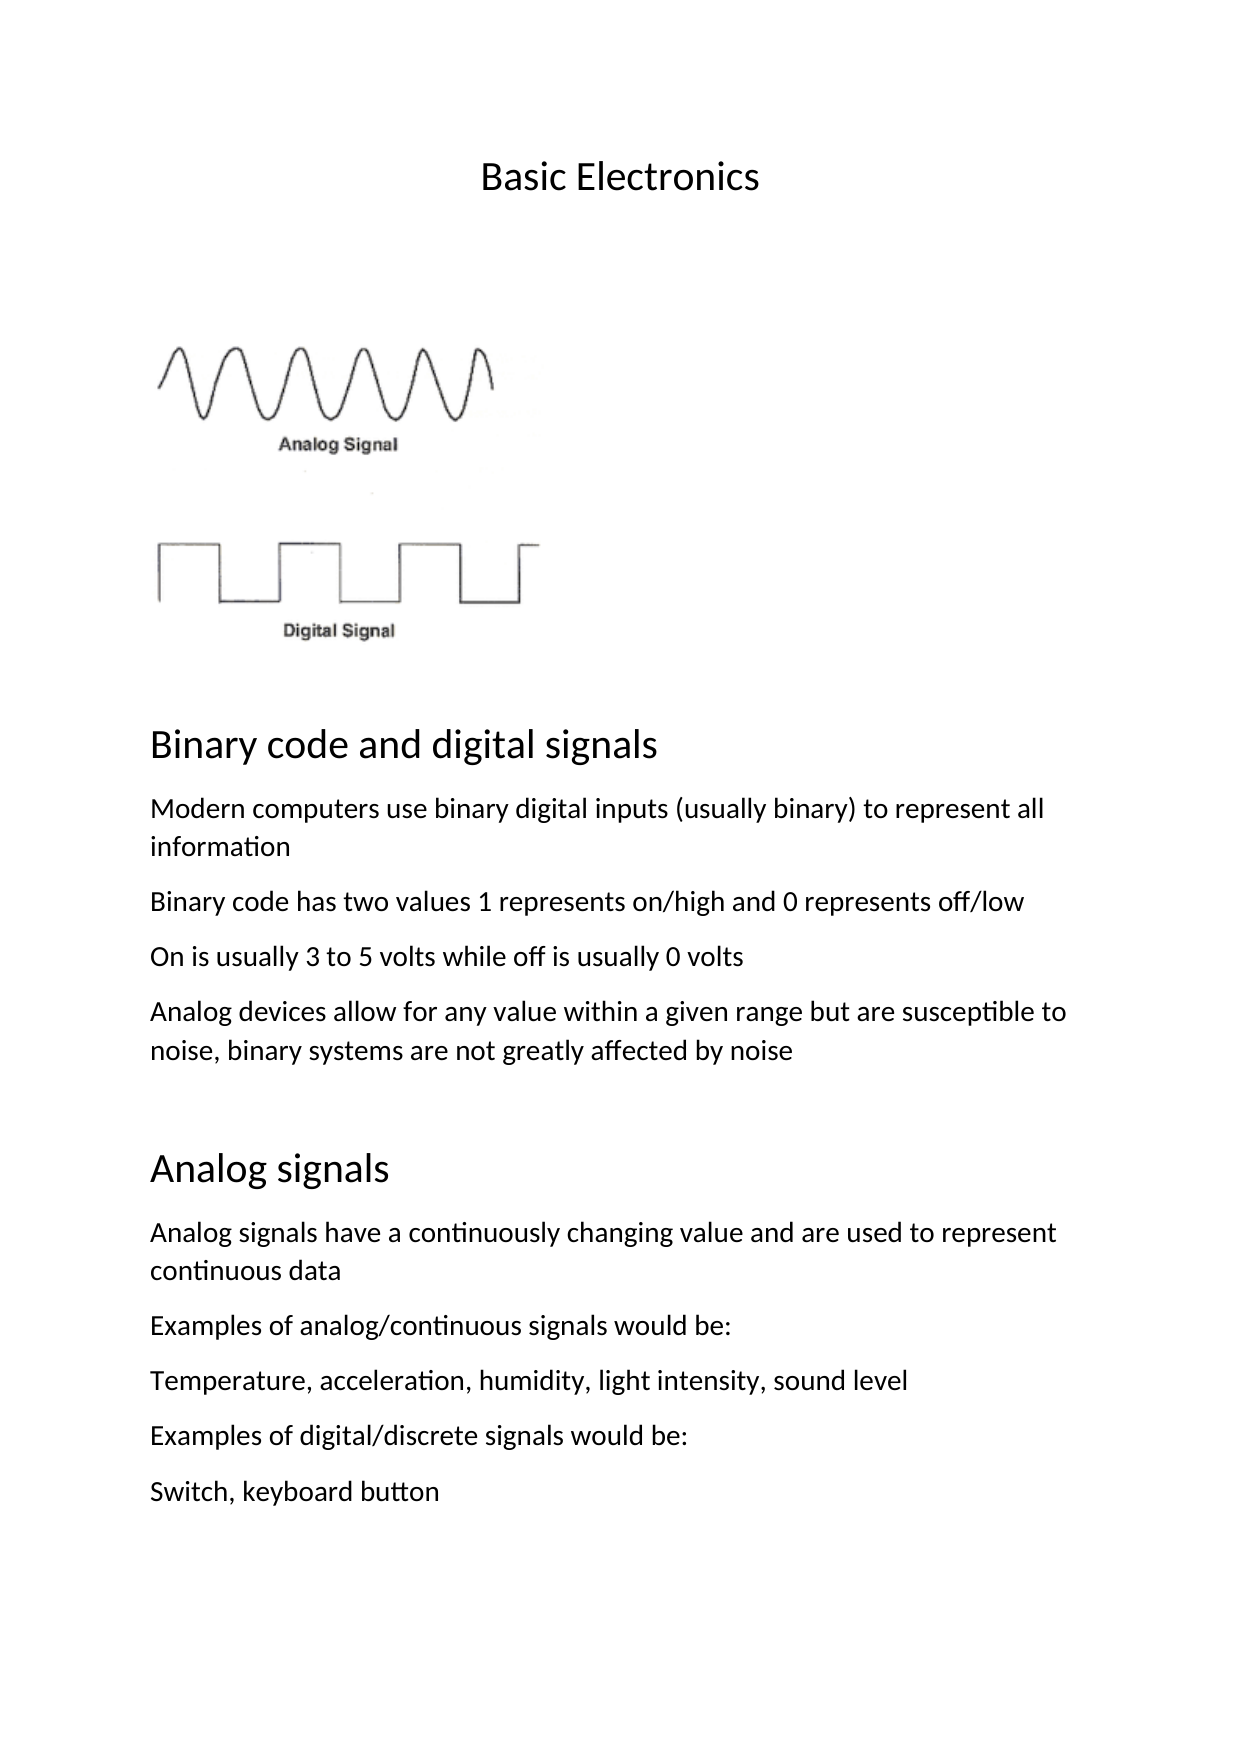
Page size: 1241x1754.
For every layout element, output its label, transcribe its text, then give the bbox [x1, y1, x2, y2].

text Switch, keyboard button [150, 1473, 1090, 1508]
text Analog devices allow for any value within a given range but are susceptible to noise, binary systems are not greatly affected by noise [150, 993, 1090, 1068]
text Binary code and digital signals [150, 718, 1090, 769]
text Analog signals have a continuously changing value and are used to represent continuous data [150, 1214, 1090, 1288]
text Basic Electronics [150, 150, 1090, 201]
picture [150, 331, 544, 645]
text Examples of digital/discrete signals would be: [150, 1417, 1090, 1453]
text Modern computers use binary digital inputs (usually binary) to represent all information [150, 790, 1090, 864]
text Temperature, acceleration, humidity, light intensity, sound level [150, 1362, 1090, 1398]
text On is usually 3 to 5 volts while off is usually 0 volts [150, 938, 1090, 974]
text Examples of analog/continuous signals would be: [150, 1307, 1090, 1343]
text Binary code has two values 1 represents on/high and 0 represents off/low [150, 883, 1090, 919]
text Analog signals [150, 1142, 1090, 1193]
